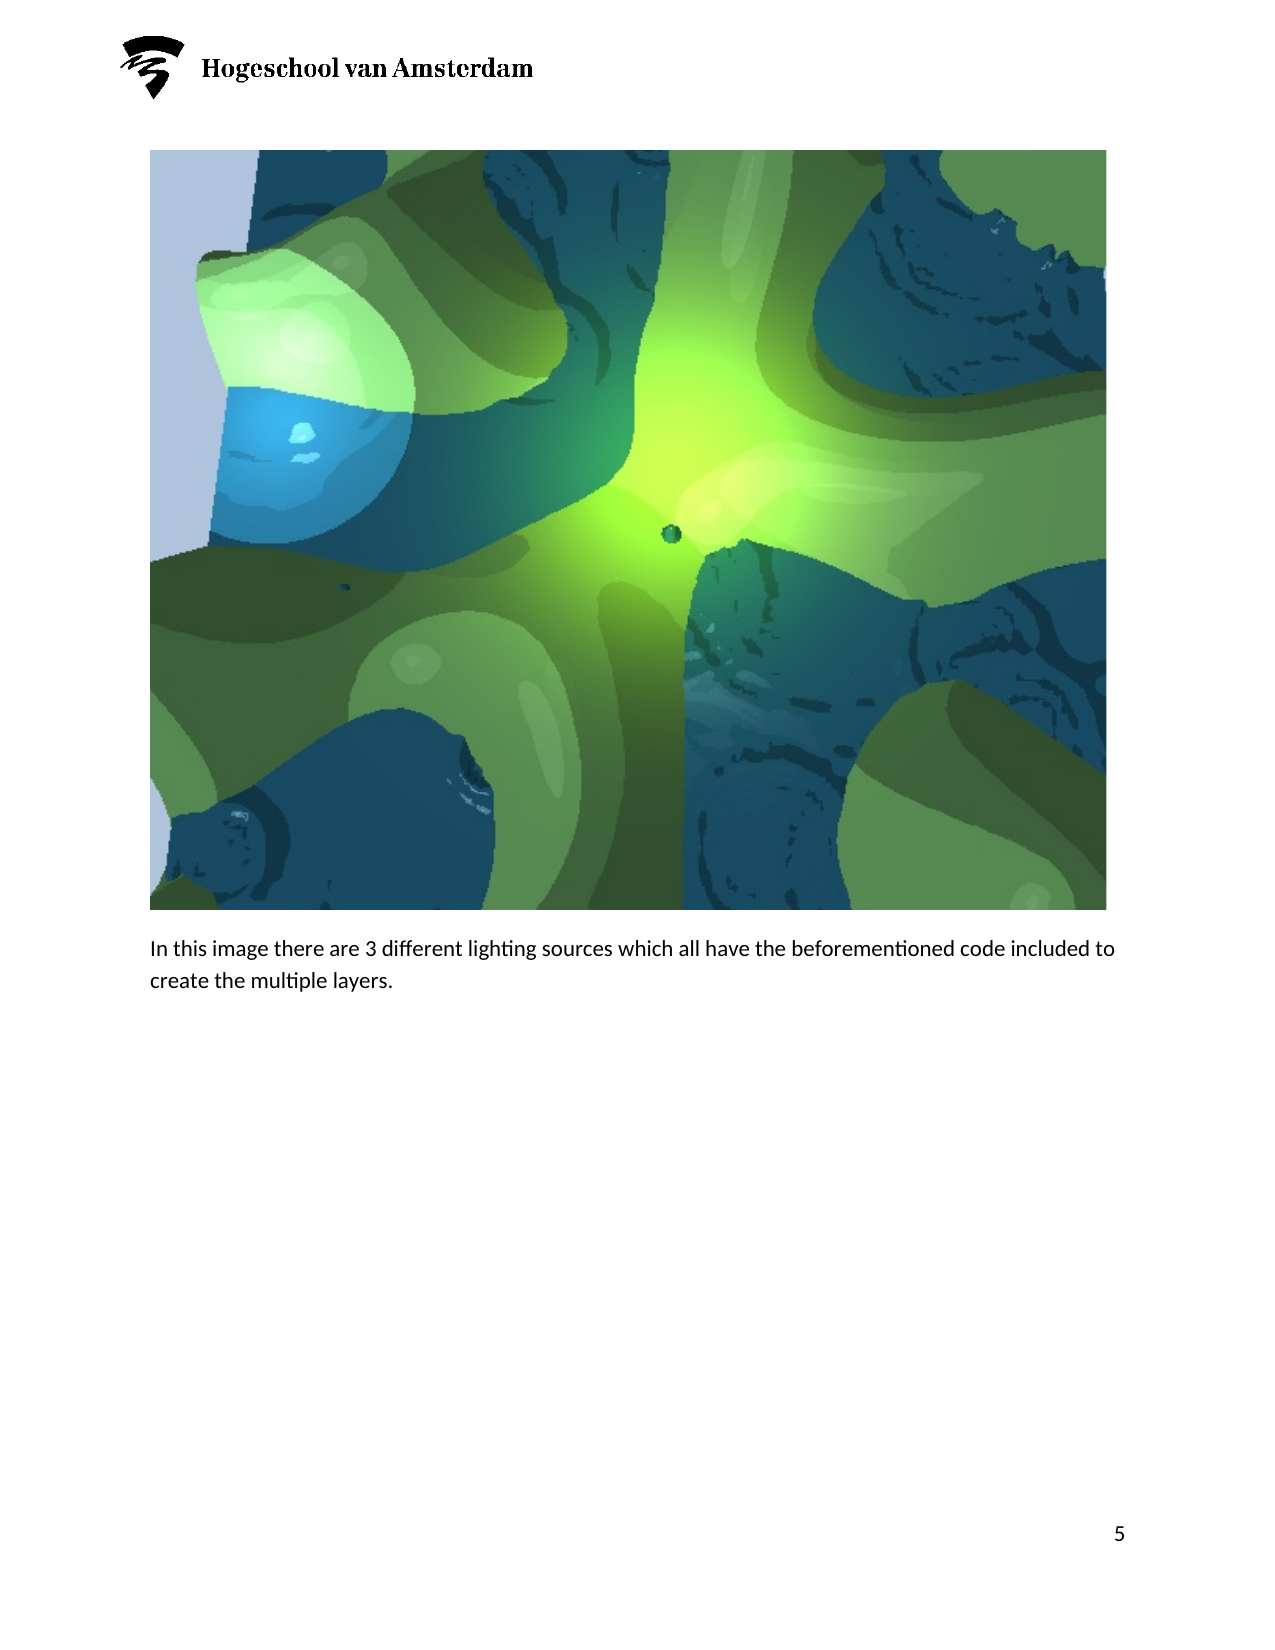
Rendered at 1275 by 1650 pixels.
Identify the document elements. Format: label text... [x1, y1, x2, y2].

picture [120, 36, 533, 99]
text In this image there are 3 different lighting sources which all have the beforementioned code included to create the multiple layers. [150, 934, 1125, 994]
picture [150, 150, 1107, 910]
